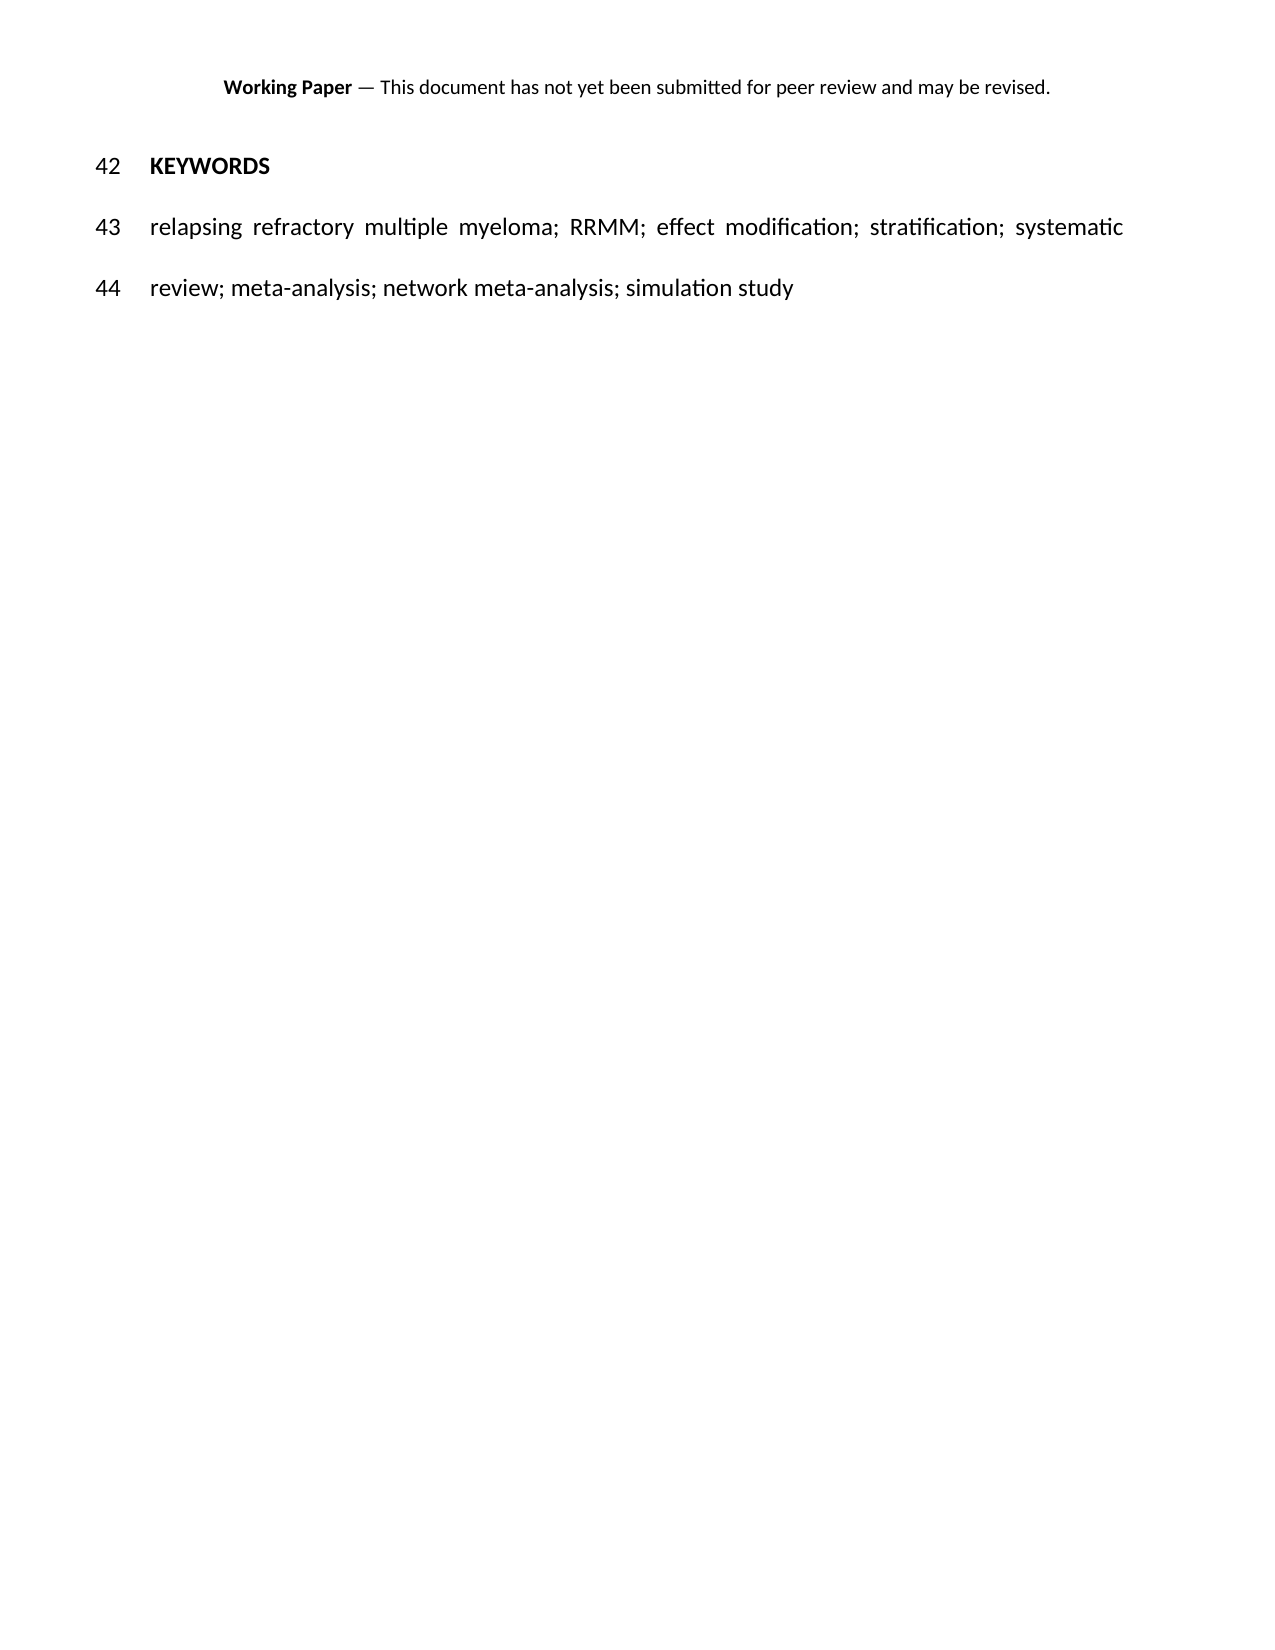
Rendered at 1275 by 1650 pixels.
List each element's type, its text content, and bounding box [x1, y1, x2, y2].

subtitle KEYWORDS [150, 150, 1125, 181]
text relapsing refractory multiple myeloma; RRMM; effect modification; stratification; systematic review; meta-analysis; network meta-analysis; simulation study [150, 211, 1125, 303]
